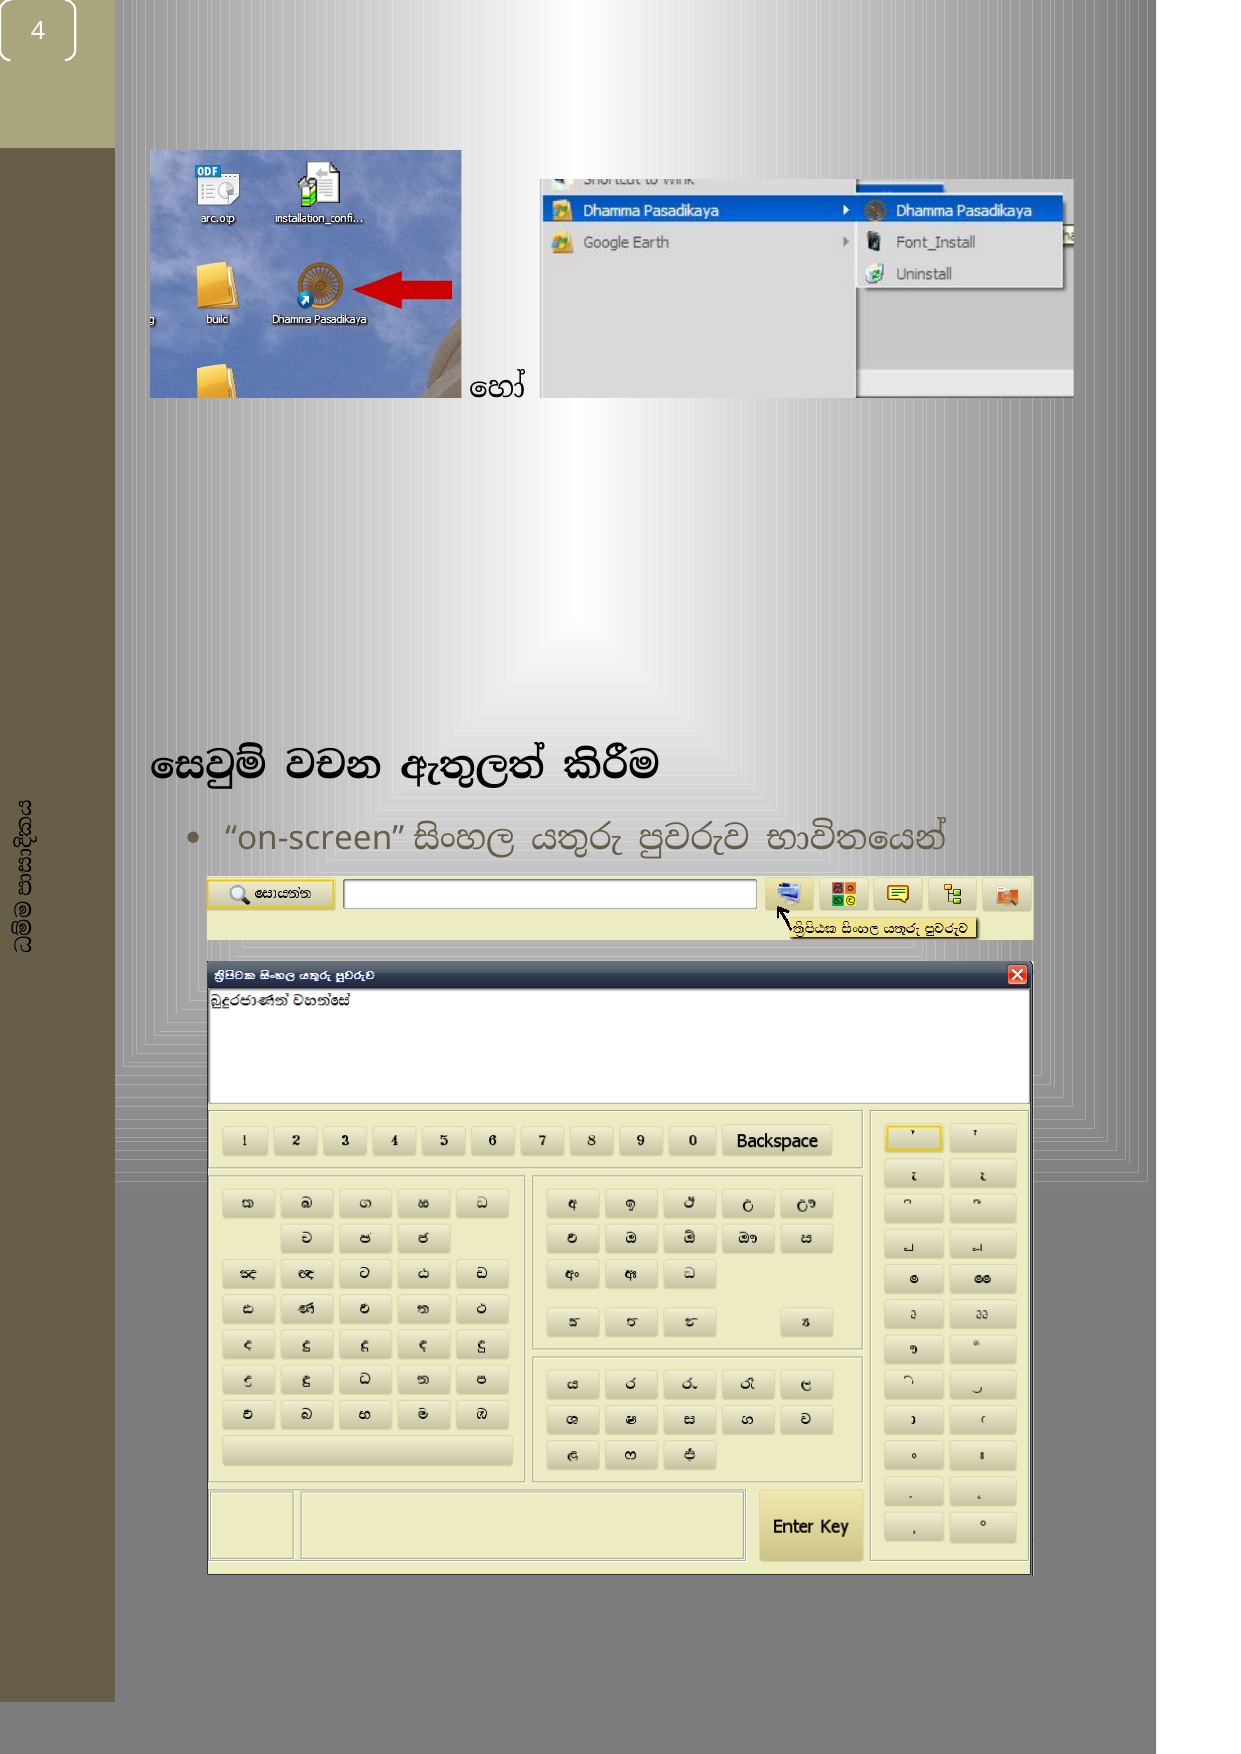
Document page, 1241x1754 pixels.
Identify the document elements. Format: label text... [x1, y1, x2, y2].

list “on-screen” සිංහල යතුරු පුවරුව භාවිතයෙන් [187, 814, 1090, 860]
text සෙවුම් වචන ඇතුලත් කිරීම [150, 741, 1090, 790]
picture [150, 150, 462, 398]
picture [539, 179, 1074, 398]
picture [206, 961, 1034, 1576]
picture [206, 876, 1034, 940]
